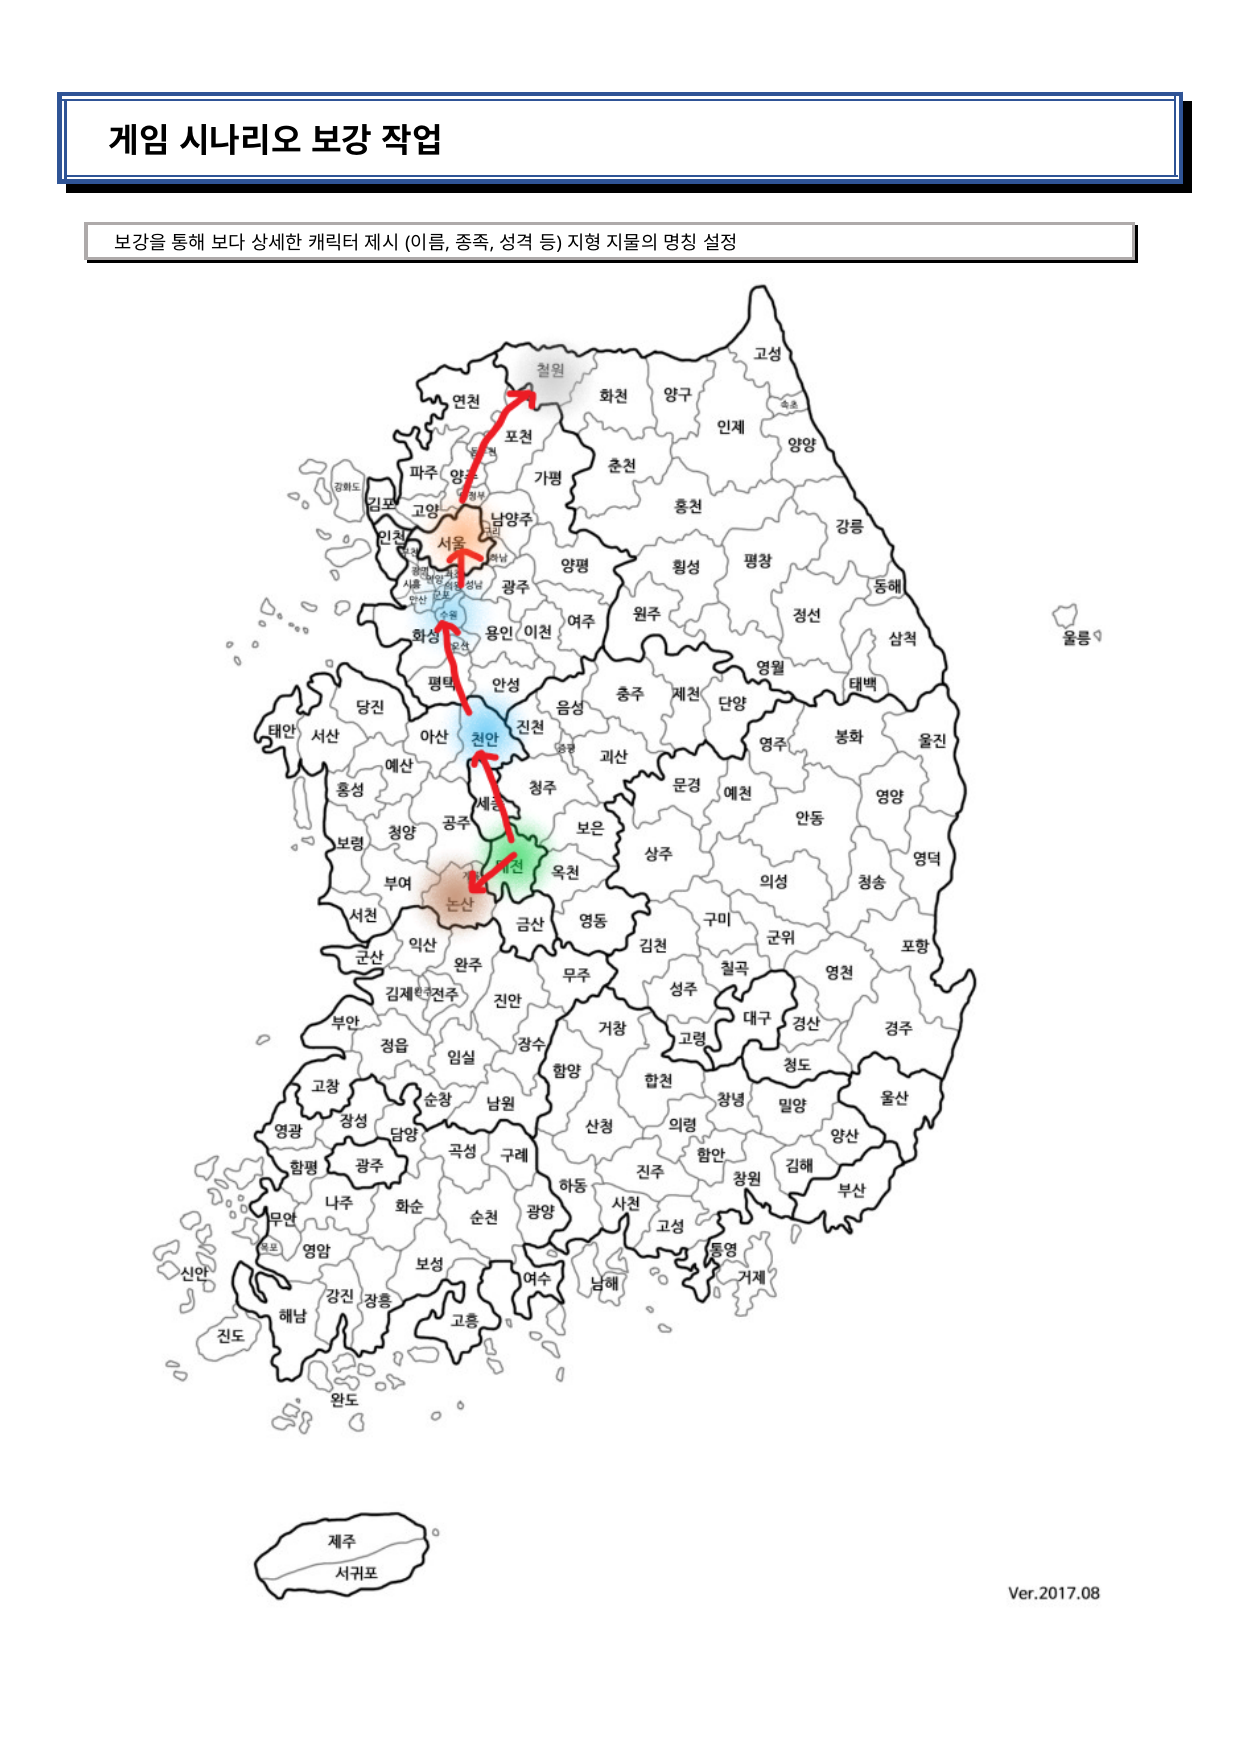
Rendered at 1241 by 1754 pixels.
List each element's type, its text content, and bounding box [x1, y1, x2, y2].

picture [130, 277, 1110, 1610]
text 게임 시나리오 보강 작업 [67, 101, 1174, 175]
text 보강을 통해 보다 상세한 캐릭터 제시 (이름, 종족, 성격 등) 지형 지물의 명칭 설정 [88, 225, 1132, 257]
